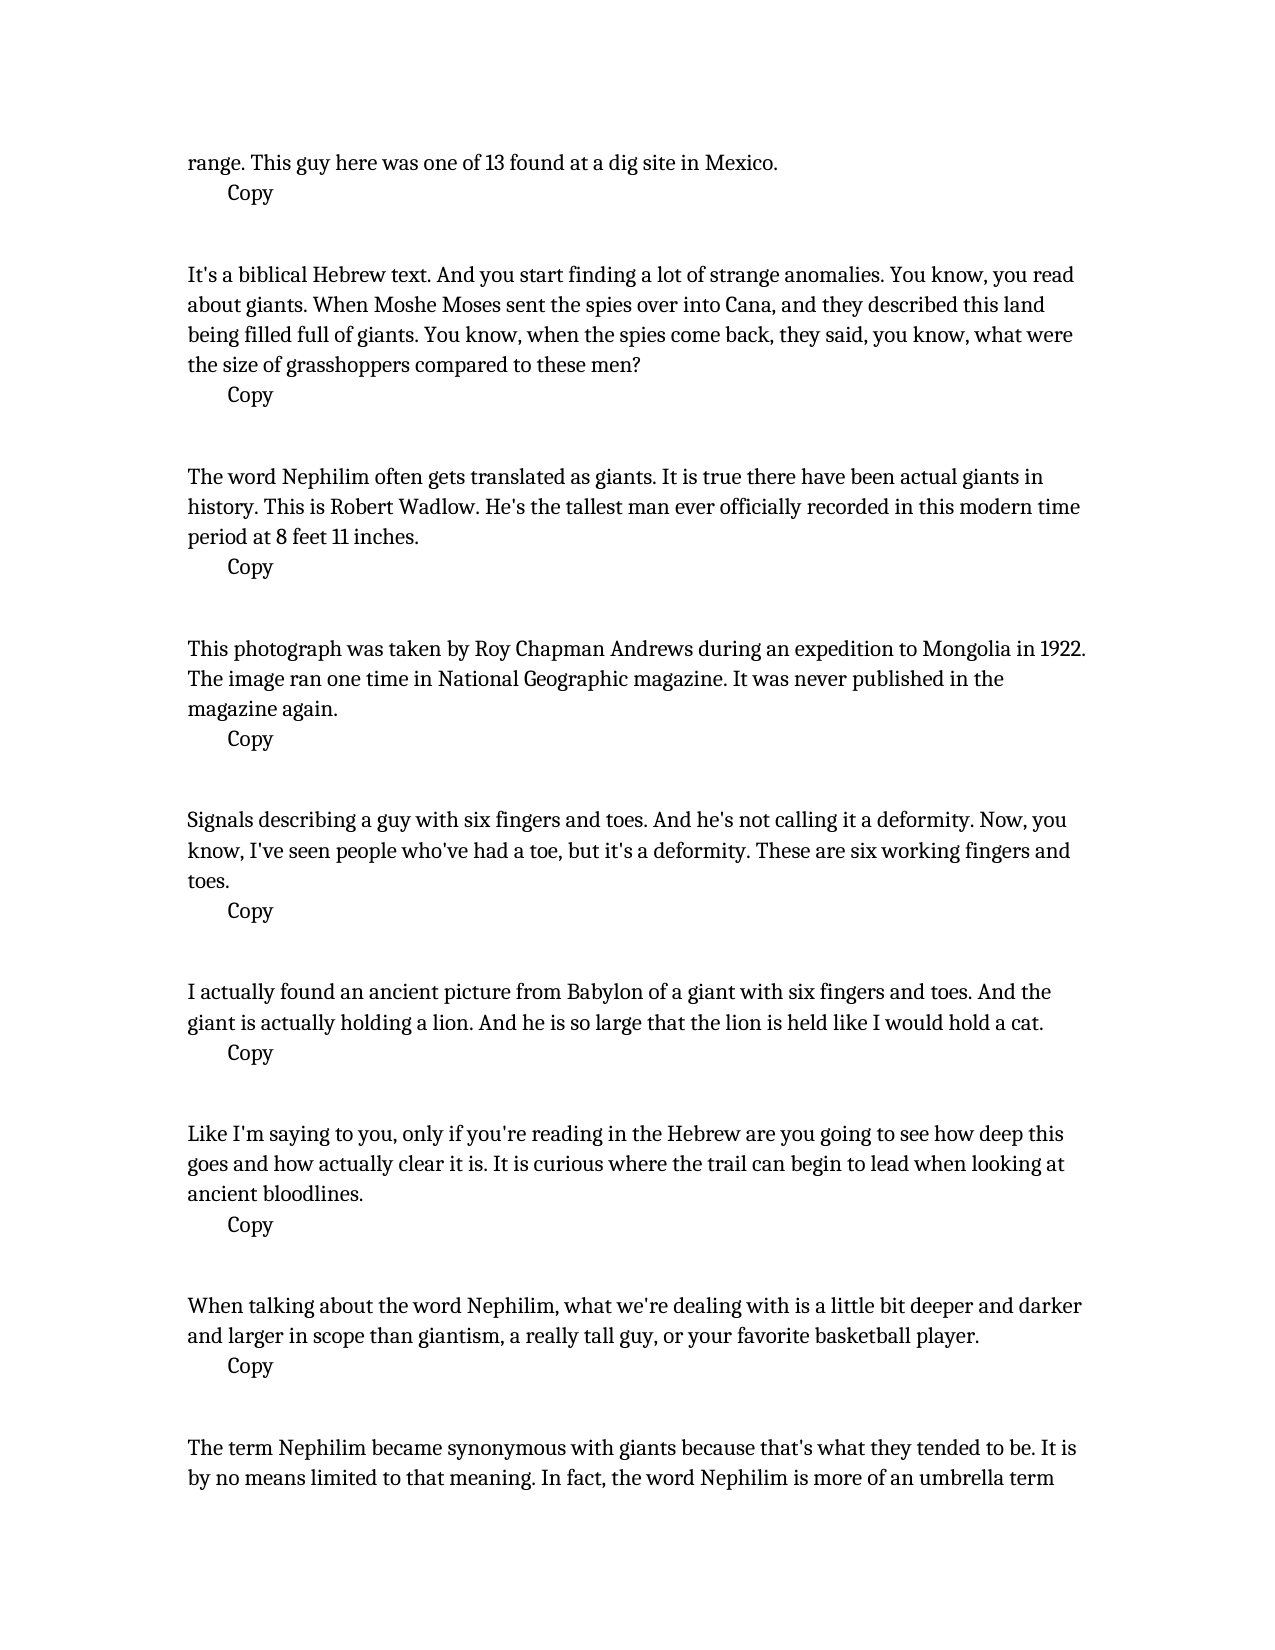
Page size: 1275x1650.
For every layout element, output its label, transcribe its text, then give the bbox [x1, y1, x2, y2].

text It's a biblical Hebrew text. And you start finding a lot of strange anomalies. You know, you read about giants. When Moshe Moses sent the spies over into Cana, and they described this land being filled full of giants. You know, when the spies come back, they said, you know, what were the size of grasshoppers compared to these men? Copy [187, 261, 1087, 439]
text Like I'm saying to you, only if you're reading in the Hebrew are you going to see how deep this goes and how actually clear it is. It is curious where the trail can begin to lead when looking at ancient bloodlines. Copy [187, 1121, 1087, 1268]
text When talking about the word Nephilim, what we're dealing with is a little bit deeper and darker and larger in scope than giantism, a really tall guy, or your favorite basketball player. Copy [187, 1293, 1087, 1410]
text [187, 150, 1087, 237]
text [187, 1434, 1087, 1491]
text The word Nephilim often gets translated as giants. It is true there have been actual giants in history. This is Robert Wadlow. He's the tallest man ever officially recorded in this modern time period at 8 feet 11 inches. Copy [187, 463, 1087, 611]
text I actually found an ancient picture from Babylon of a giant with six fingers and toes. And the giant is actually holding a lion. And he is so large that the lion is held like I would hold a cat. Copy [187, 979, 1087, 1096]
text Signals describing a guy with six fingers and toes. And he's not calling it a deformity. Now, you know, I've seen people who've had a toe, but it's a deformity. These are six working fingers and toes. Copy [187, 807, 1087, 954]
text This photograph was taken by Roy Chapman Andrews during an expedition to Mongolia in 1922. The image ran one time in National Geographic magazine. It was never published in the magazine again. Copy [187, 635, 1087, 783]
